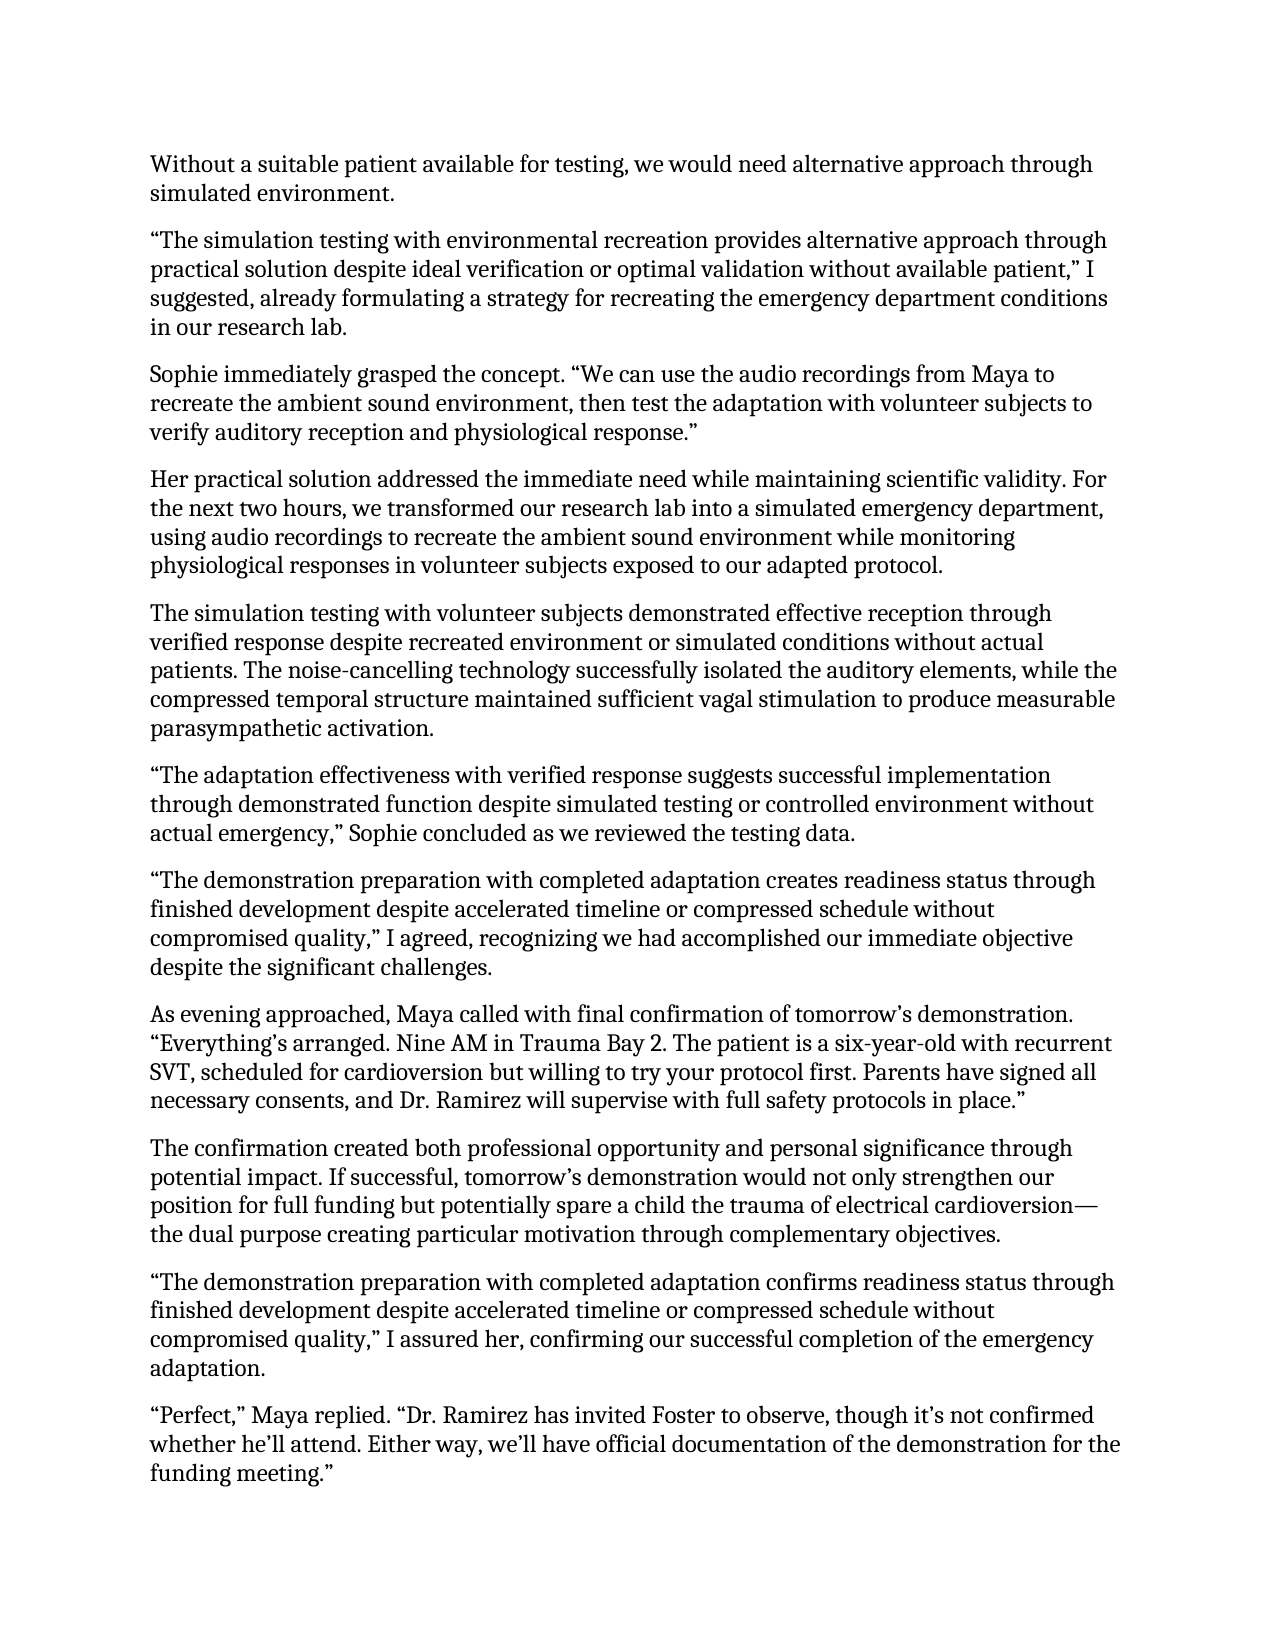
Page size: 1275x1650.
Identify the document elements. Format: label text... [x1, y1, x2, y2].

text “The simulation testing with environmental recreation provides alternative approach through practical solution despite ideal verification or optimal validation without available patient,” I suggested, already formulating a strategy for recreating the emergency department conditions in our research lab. [150, 226, 1125, 341]
text Her practical solution addressed the immediate need while maintaining scientific validity. For the next two hours, we transformed our research lab into a simulated emergency department, using audio recordings to recreate the ambient sound environment while monitoring physiological responses in volunteer subjects exposed to our adapted protocol. [150, 465, 1125, 580]
text Sophie immediately grasped the concept. “We can use the audio recordings from Maya to recreate the ambient sound environment, then test the adaptation with volunteer subjects to verify auditory reception and physiological response.” [150, 360, 1125, 446]
text “Perfect,” Maya replied. “Dr. Ramirez has invited Foster to observe, though it’s not confirmed whether he’ll attend. Either way, we’ll have official documentation of the demonstration for the funding meeting.” [150, 1401, 1125, 1487]
text “The demonstration preparation with completed adaptation confirms readiness status through finished development despite accelerated timeline or compressed schedule without compromised quality,” I assured her, confirming our successful completion of the emergency adaptation. [150, 1267, 1125, 1382]
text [150, 150, 1125, 207]
text As evening approached, Maya called with final confirmation of tomorrow’s demonstration. “Everything’s arranged. Nine AM in Trauma Bay 2. The patient is a six-year-old with recurrent SVT, scheduled for cardioversion but willing to try your protocol first. Parents have signed all necessary consents, and Dr. Ramirez will supervise with full safety protocols in place.” [150, 1000, 1125, 1115]
text The confirmation created both professional opportunity and personal significance through potential impact. If successful, tomorrow’s demonstration would not only strengthen our position for full funding but potentially spare a child the trauma of electrical cardioversion—the dual purpose creating particular motivation through complementary objectives. [150, 1134, 1125, 1249]
text The simulation testing with volunteer subjects demonstrated effective reception through verified response despite recreated environment or simulated conditions without actual patients. The noise-cancelling technology successfully isolated the auditory elements, while the compressed temporal structure maintained sufficient vagal stimulation to produce measurable parasympathetic activation. [150, 599, 1125, 742]
text “The demonstration preparation with completed adaptation creates readiness status through finished development despite accelerated timeline or compressed schedule without compromised quality,” I agreed, recognizing we had accomplished our immediate objective despite the significant challenges. [150, 866, 1125, 981]
text “The adaptation effectiveness with verified response suggests successful implementation through demonstrated function despite simulated testing or controlled environment without actual emergency,” Sophie concluded as we reviewed the testing data. [150, 761, 1125, 847]
